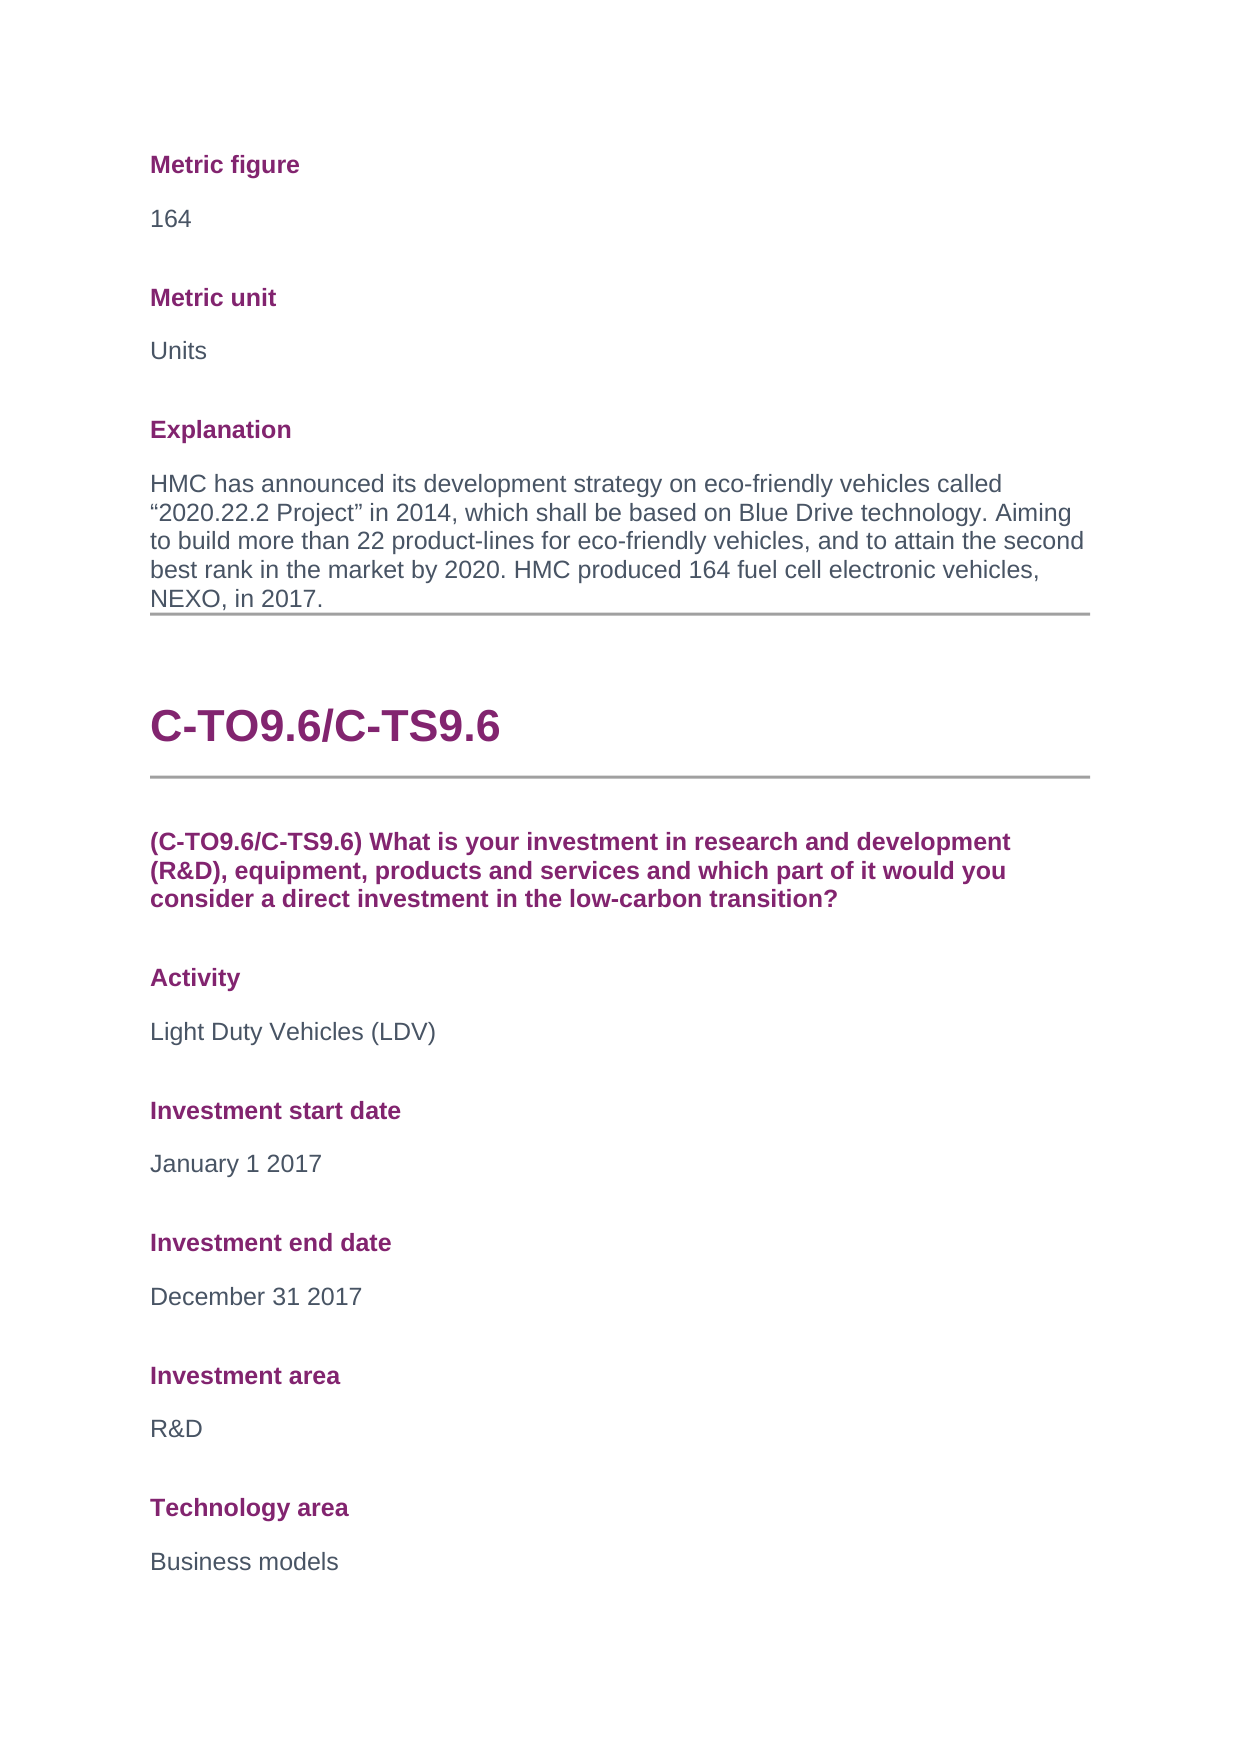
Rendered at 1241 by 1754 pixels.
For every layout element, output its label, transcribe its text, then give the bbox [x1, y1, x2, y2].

subtitle C-TO9.6/C-TS9.6 [150, 643, 1090, 751]
subtitle Activity [150, 963, 1090, 992]
text Business models [150, 1547, 1090, 1576]
subtitle Metric figure [150, 150, 1090, 179]
subtitle Explanation [150, 415, 1090, 444]
text Units [150, 336, 1090, 365]
text Light Duty Vehicles (LDV) [150, 1017, 1090, 1046]
text 164 [150, 204, 1090, 232]
subtitle Technology area [150, 1493, 1090, 1522]
subtitle Investment area [150, 1361, 1090, 1389]
subtitle Investment start date [150, 1096, 1090, 1124]
subtitle (C-TO9.6/C-TS9.6) What is your investment in research and development (R&D), equipment, products and services and which part of it would you consider a direct investment in the low-carbon transition? [150, 827, 1090, 913]
subtitle Investment end date [150, 1228, 1090, 1257]
text HMC has announced its development strategy on eco-friendly vehicles called “2020.22.2 Project” in 2014, which shall be based on Blue Drive technology. Aiming to build more than 22 product-lines for eco-friendly vehicles, and to attain the second best rank in the market by 2020. HMC produced 164 fuel cell electronic vehicles, NEXO, in 2017. [150, 469, 1090, 612]
text January 1 2017 [150, 1149, 1090, 1178]
text December 31 2017 [150, 1282, 1090, 1311]
subtitle Metric unit [150, 282, 1090, 311]
text R&D [150, 1414, 1090, 1443]
